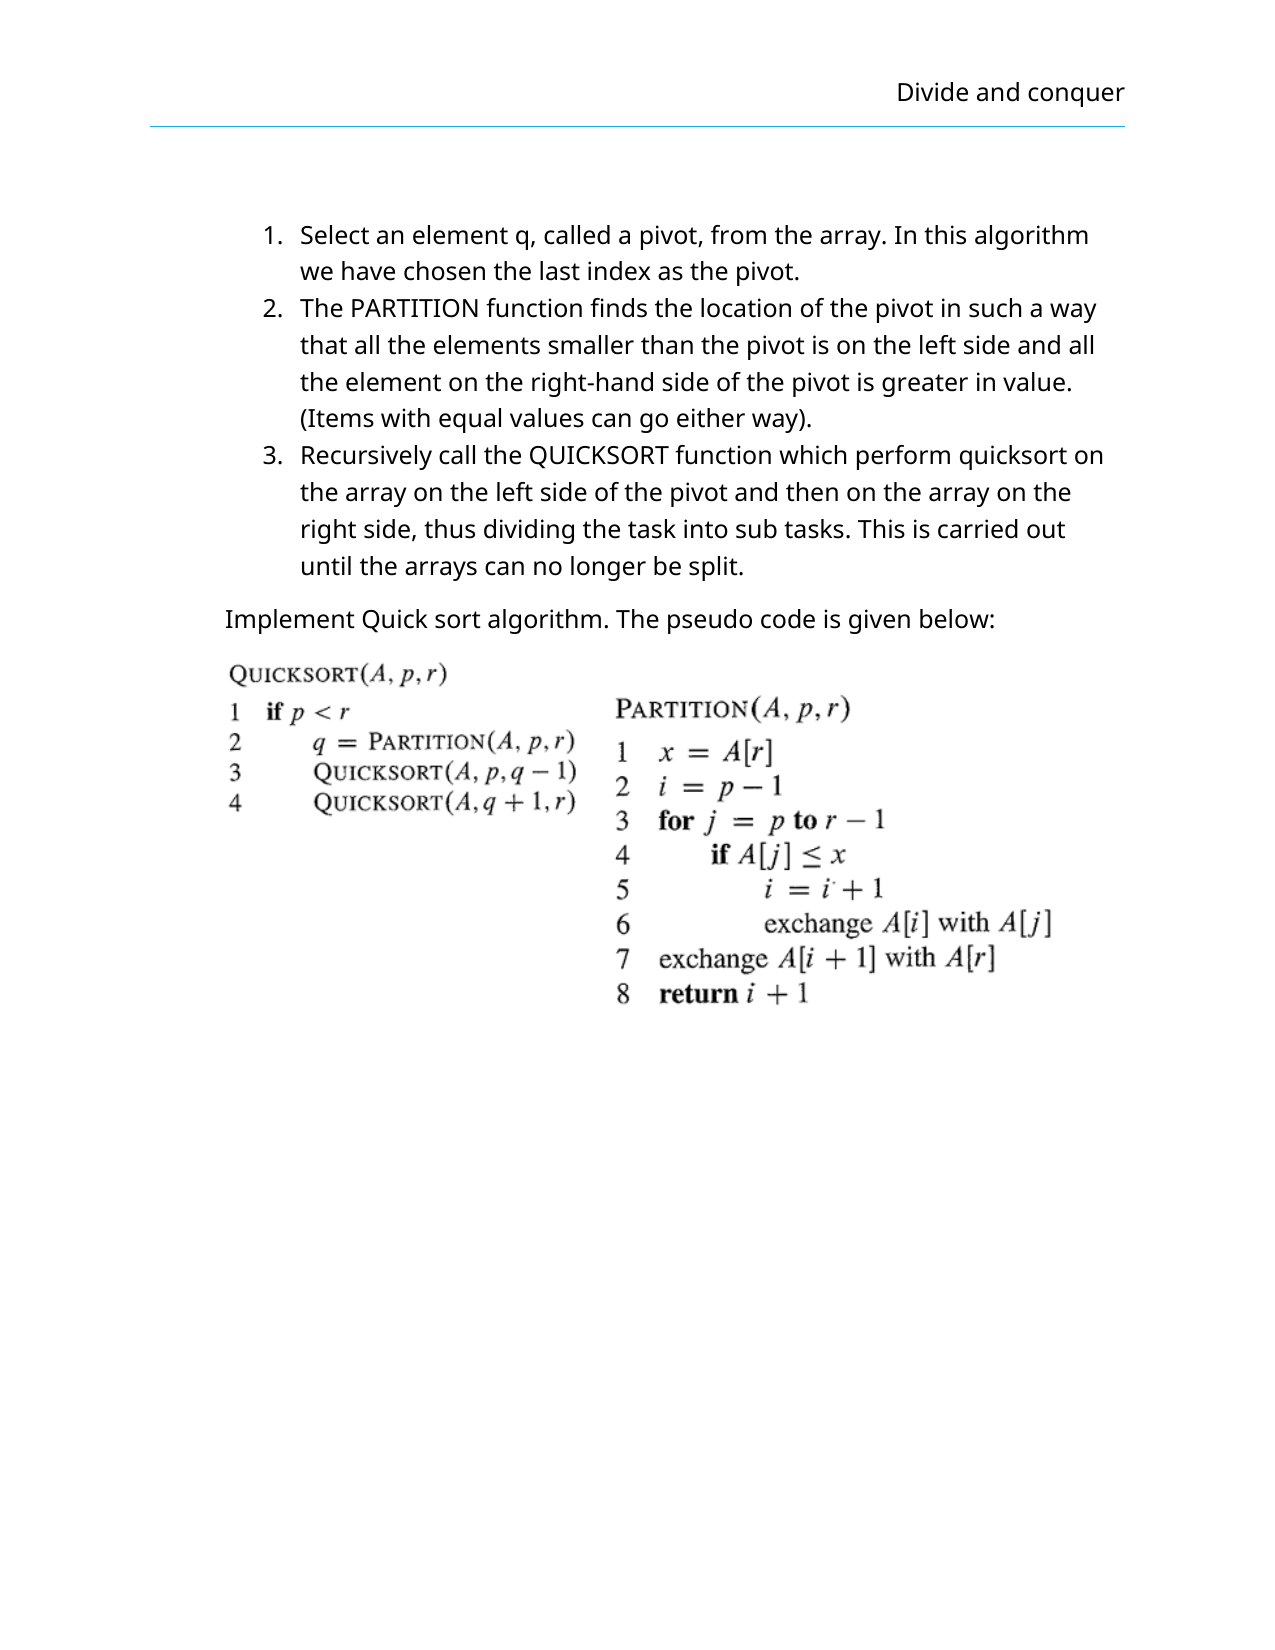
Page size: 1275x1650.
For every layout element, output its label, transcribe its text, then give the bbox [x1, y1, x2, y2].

text Implement Quick sort algorithm. The pseudo code is given below: [225, 602, 1125, 636]
list Select an element q, called a pivot, from the array. In this algorithm we have chosen the last index as the pivot. [262, 217, 1125, 288]
list The PARTITION function finds the location of the pivot in such a way that all the elements smaller than the pivot is on the left side and all the element on the right-hand side of the pivot is greater in value. (Items with equal values can go either way). [262, 291, 1125, 435]
picture [225, 655, 1057, 1011]
list Recursively call the QUICKSORT function which perform quicksort on the array on the left side of the pivot and then on the array on the right side, thus dividing the task into sub tasks. This is carried out until the arrays can no longer be split. [262, 438, 1125, 582]
